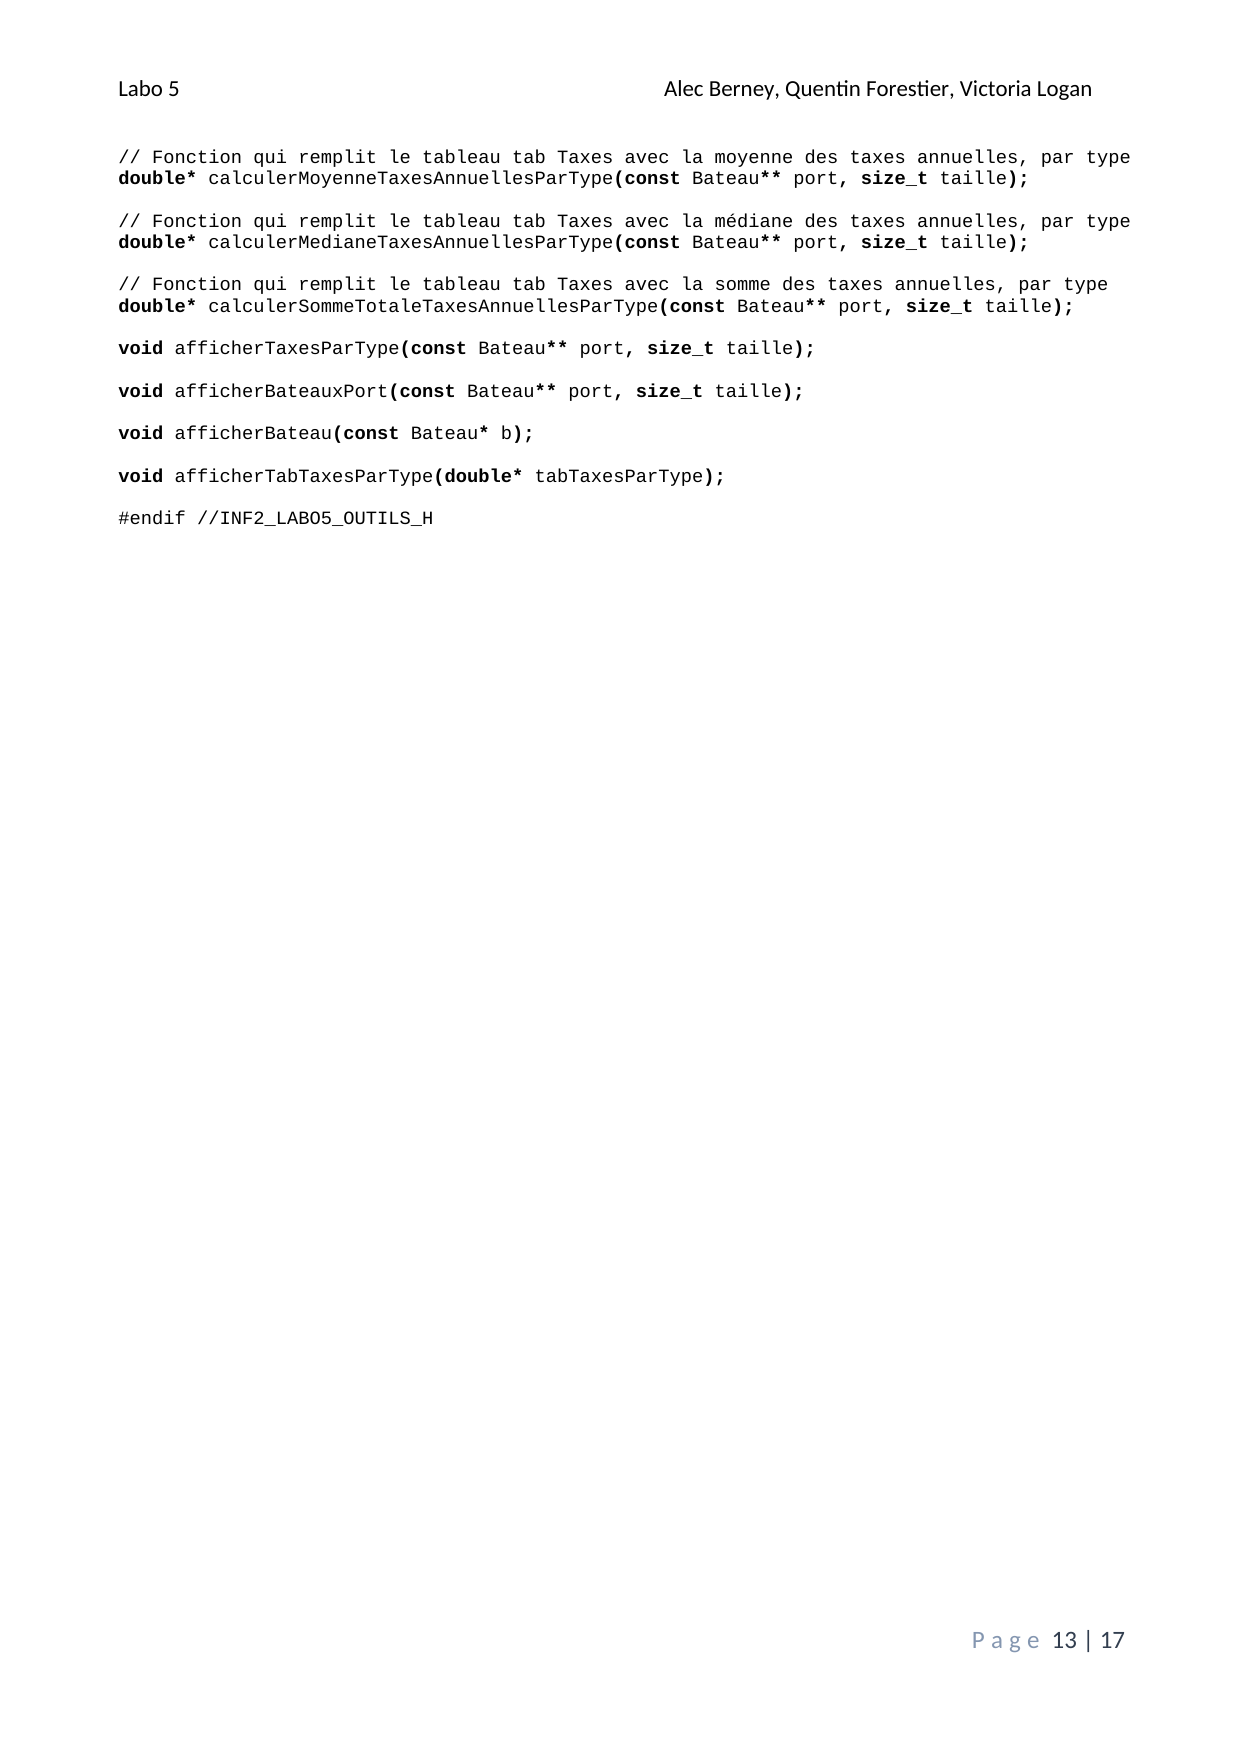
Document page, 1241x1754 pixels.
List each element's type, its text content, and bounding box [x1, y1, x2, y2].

text double* calculerMoyenneTaxesAnnuellesParType(const Bateau** port, size_t taille); [118, 169, 1152, 190]
text void afficherBateauxPort(const Bateau** port, size_t taille); [118, 381, 1152, 403]
text // Fonction qui remplit le tableau tab Taxes avec la moyenne des taxes annuelles, par type [118, 148, 1152, 169]
text void afficherBateau(const Bateau* b); [118, 424, 1152, 445]
text void afficherTaxesParType(const Bateau** port, size_t taille); [118, 339, 1152, 360]
text double* calculerSommeTotaleTaxesAnnuellesParType(const Bateau** port, size_t taille); [118, 296, 1152, 318]
text void afficherTabTaxesParType(double* tabTaxesParType); [118, 466, 1152, 488]
text double* calculerMedianeTaxesAnnuellesParType(const Bateau** port, size_t taille); [118, 233, 1152, 254]
text // Fonction qui remplit le tableau tab Taxes avec la somme des taxes annuelles, par type [118, 275, 1152, 296]
text #endif //INF2_LABO5_OUTILS_H [118, 509, 1152, 530]
text // Fonction qui remplit le tableau tab Taxes avec la médiane des taxes annuelles, par type [118, 211, 1152, 233]
